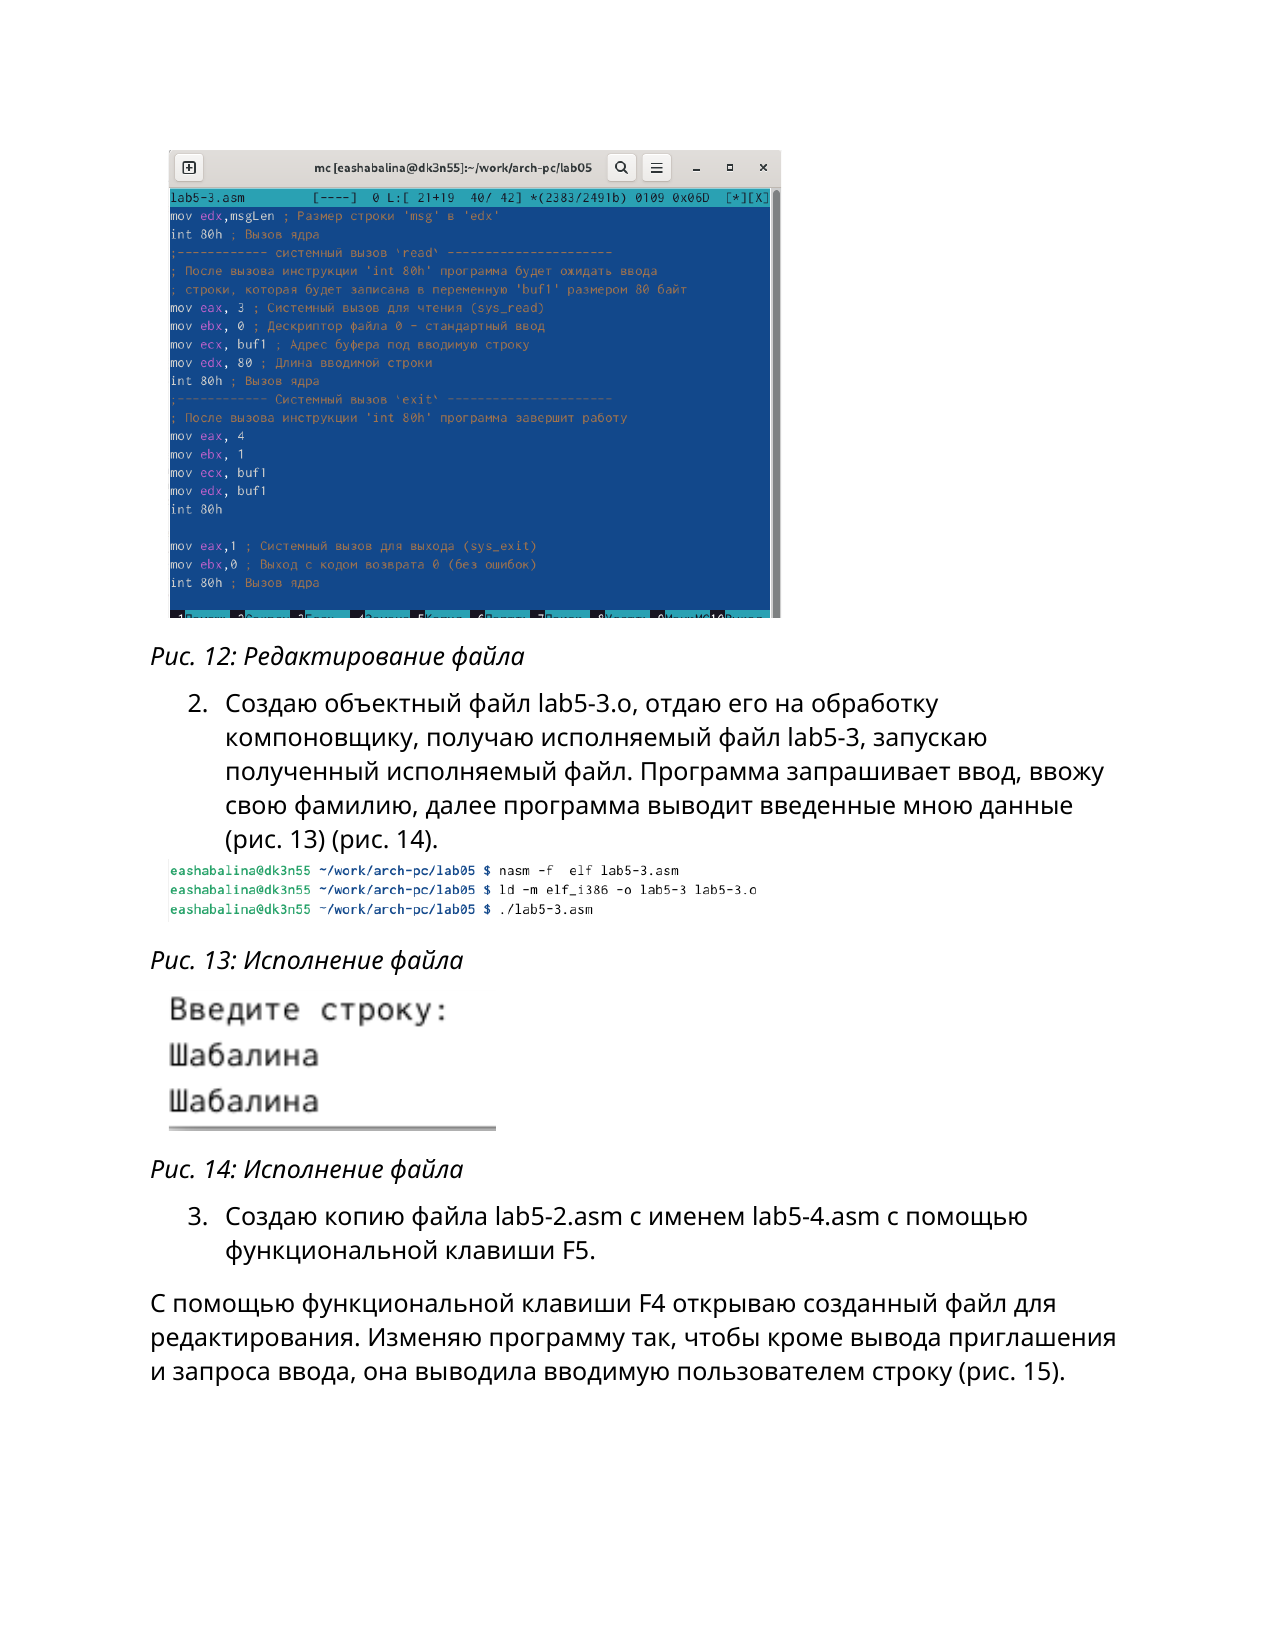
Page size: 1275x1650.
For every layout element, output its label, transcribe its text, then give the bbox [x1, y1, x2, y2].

text Рис. 13: Исполнение файла [150, 943, 1125, 977]
picture [168, 150, 782, 618]
list Создаю объектный файл lab5-3.o, отдаю его на обработку компоновщику, получаю исполняемый файл lab5-3, запускаю полученный исполняемый файл. Программа запрашивает ввод, ввожу свою фамилию, далее программа выводит введенные мною данные (рис. 13) (рис. 14). [187, 685, 1125, 856]
list Создаю копию файла lab5-2.asm с именем lab5-4.asm с помощью функциональной клавиши F5. [187, 1198, 1125, 1266]
text Рис. 12: Редактирование файла [150, 639, 1125, 673]
picture [168, 859, 782, 922]
text С помощью функциональной клавиши F4 открываю созданный файл для редактирования. Изменяю программу так, чтобы кроме вывода приглашения и запроса ввода, она выводила вводимую пользователем строку (рис. 15). [150, 1285, 1125, 1387]
text Рис. 14: Исполнение файла [150, 1152, 1125, 1186]
picture [168, 989, 496, 1131]
